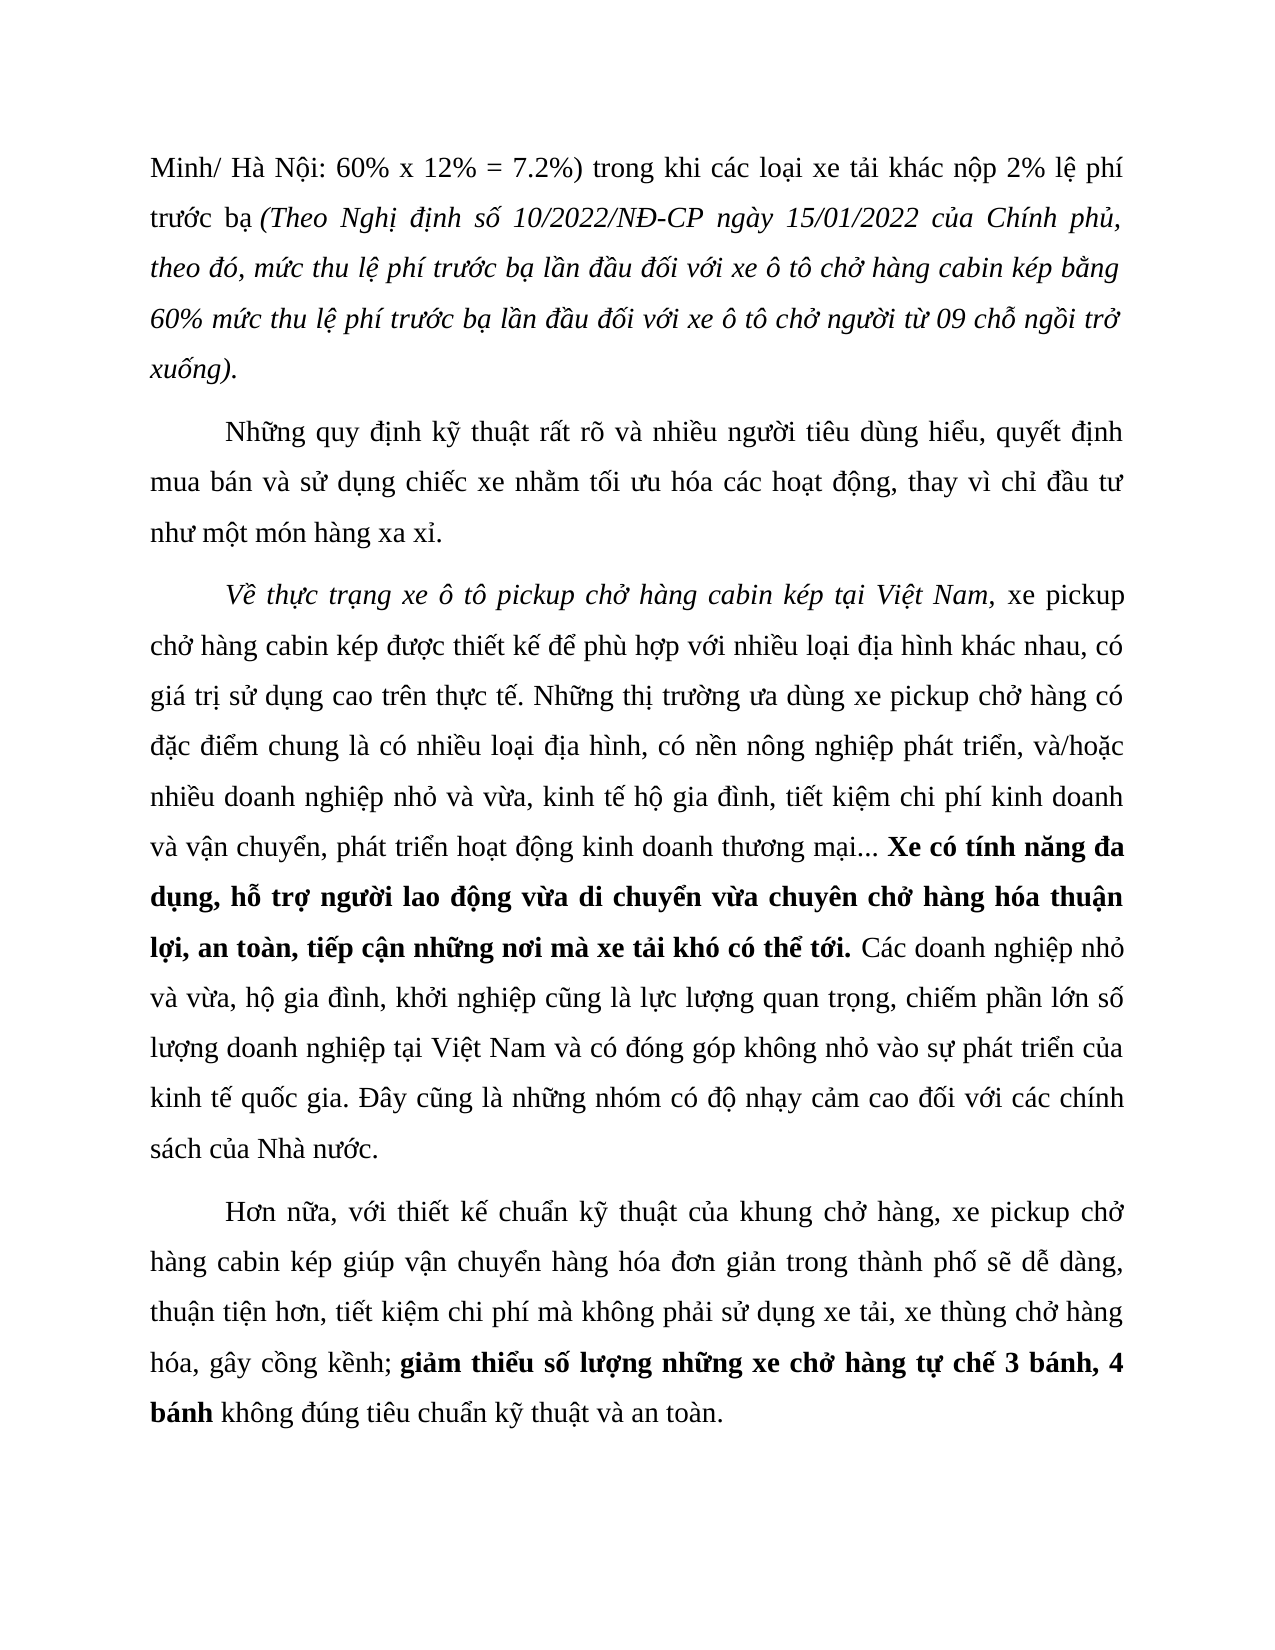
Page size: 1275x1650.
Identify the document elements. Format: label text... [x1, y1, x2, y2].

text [150, 150, 1125, 385]
text Những quy định kỹ thuật rất rõ và nhiều người tiêu dùng hiểu, quyết định mua bán và sử dụng chiếc xe nhằm tối ưu hóa các hoạt động, thay vì chỉ đầu tư như một món hàng xa xỉ. [150, 414, 1125, 548]
text Về thực trạng xe ô tô pickup chở hàng cabin kép tại Việt Nam, xe pickup chở hàng cabin kép được thiết kế để phù hợp với nhiều loại địa hình khác nhau, có giá trị sử dụng cao trên thực tế. Những thị trường ưa dùng xe pickup chở hàng có đặc điểm chung là có nhiều loại địa hình, có nền nông nghiệp phát triển, và/hoặc nhiều doanh nghiệp nhỏ và vừa, kinh tế hộ gia đình, tiết kiệm chi phí kinh doanh và vận chuyển, phát triển hoạt động kinh doanh thương mại... Xe có tính năng đa dụng, hỗ trợ người lao động vừa di chuyển vừa chuyên chở hàng hóa thuận lợi, an toàn, tiếp cận những nơi mà xe tải khó có thể tới. Các doanh nghiệp nhỏ và vừa, hộ gia đình, khởi nghiệp cũng là lực lượng quan trọng, chiếm phần lớn số lượng doanh nghiệp tại Việt Nam và có đóng góp không nhỏ vào sự phát triển của kinh tế quốc gia. Đây cũng là những nhóm có độ nhạy cảm cao đối với các chính sách của Nhà nước. [150, 577, 1125, 1164]
text Hơn nữa, với thiết kế chuẩn kỹ thuật của khung chở hàng, xe pickup chở hàng cabin kép giúp vận chuyển hàng hóa đơn giản trong thành phố sẽ dễ dàng, thuận tiện hơn, tiết kiệm chi phí mà không phải sử dụng xe tải, xe thùng chở hàng hóa, gây cồng kềnh; giảm thiểu số lượng những xe chở hàng tự chế 3 bánh, 4 bánh không đúng tiêu chuẩn kỹ thuật và an toàn. [150, 1194, 1125, 1428]
